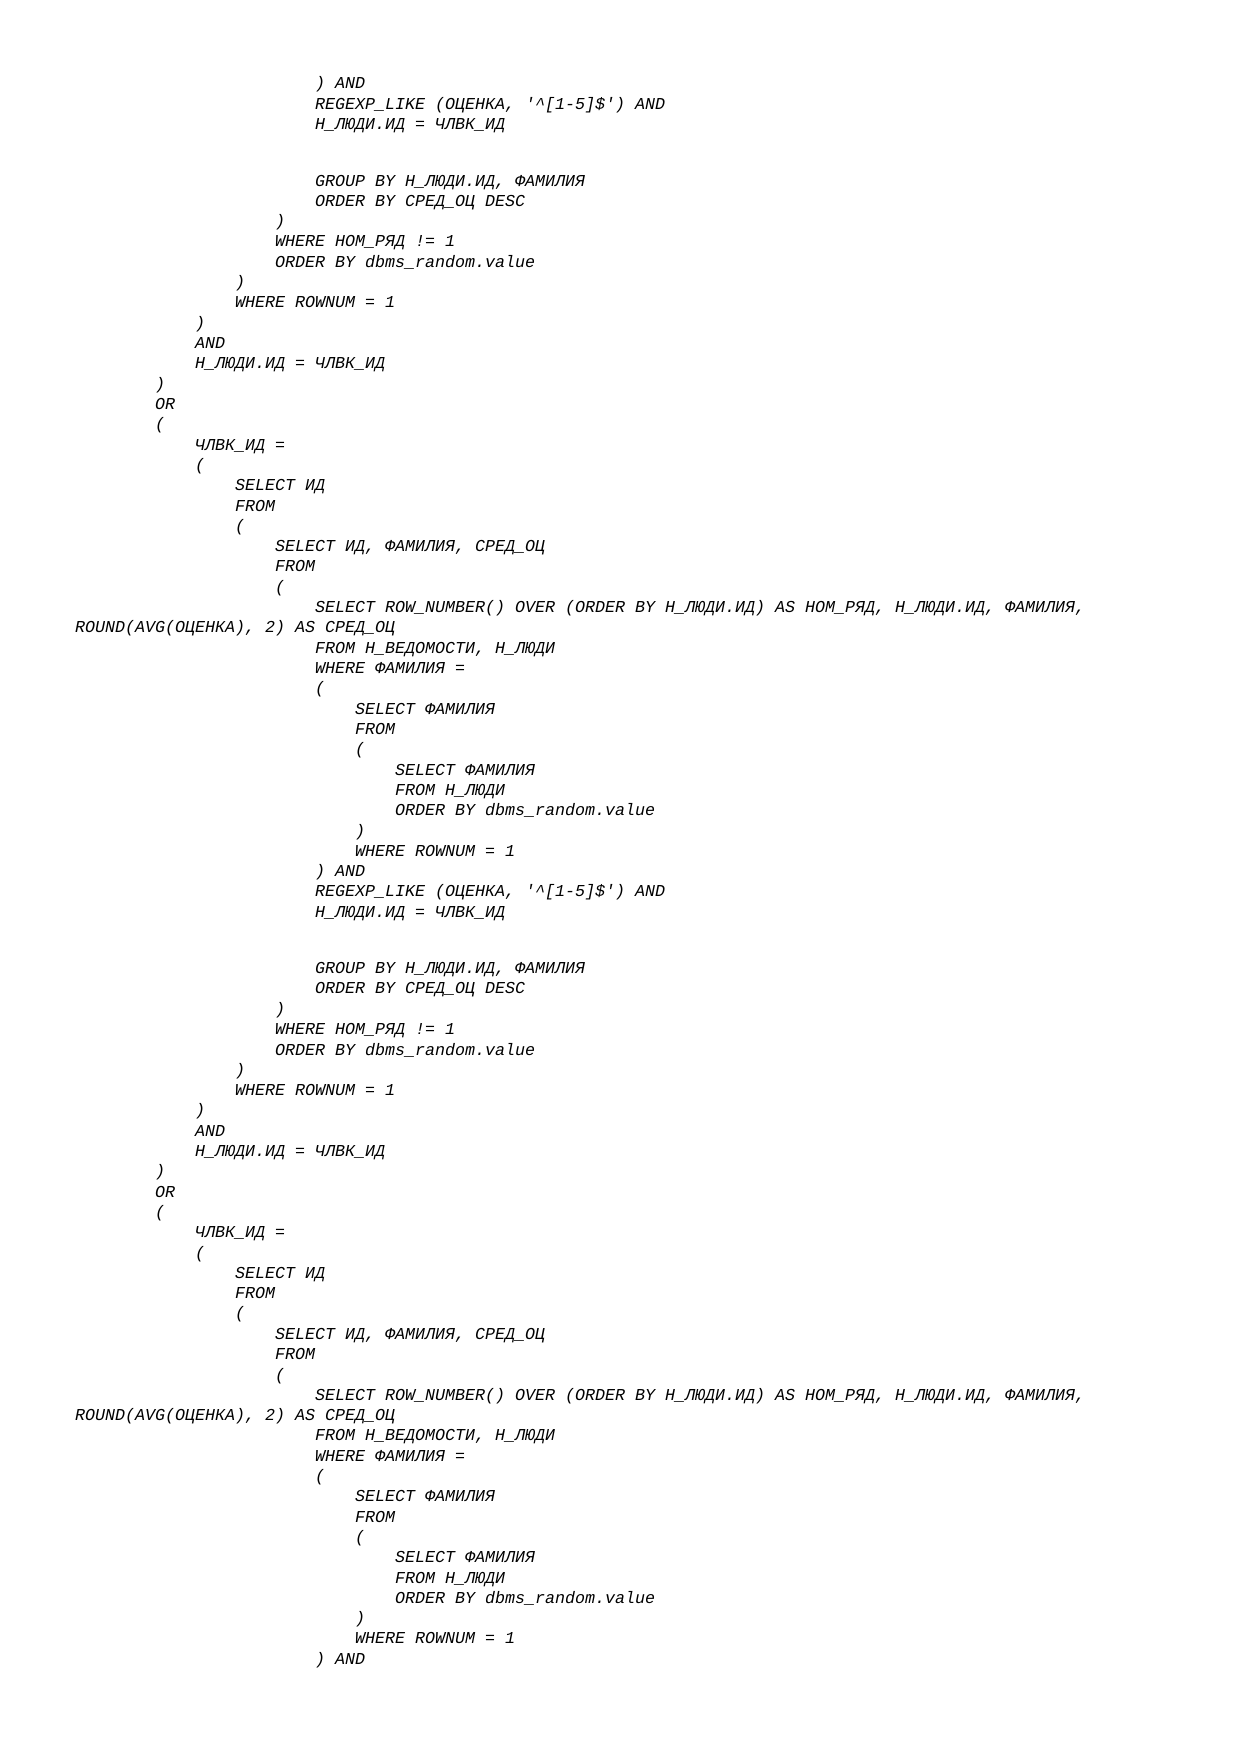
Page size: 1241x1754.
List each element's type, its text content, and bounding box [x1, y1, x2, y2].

text ) [75, 1163, 1165, 1182]
text ) [75, 314, 1165, 333]
text ( [75, 1305, 1165, 1324]
text ORDER BY dbms_random.value [75, 253, 1165, 272]
text WHERE НОМ_РЯД != 1 [75, 1021, 1165, 1039]
text SELECT ИД [75, 1264, 1165, 1283]
text OR [75, 396, 1165, 414]
text ) [75, 1061, 1165, 1080]
text ORDER BY dbms_random.value [75, 1589, 1165, 1608]
text GROUP BY Н_ЛЮДИ.ИД, ФАМИЛИЯ [75, 960, 1165, 979]
text ( [75, 578, 1165, 597]
text SELECT ФАМИЛИЯ [75, 761, 1165, 780]
text ЧЛВК_ИД = [75, 436, 1165, 455]
text GROUP BY Н_ЛЮДИ.ИД, ФАМИЛИЯ [75, 172, 1165, 191]
text ) [75, 213, 1165, 232]
text REGEXP_LIKE (ОЦЕНКА, '^[1-5]$') AND [75, 95, 1165, 114]
text ( [75, 680, 1165, 699]
text WHERE НОМ_РЯД != 1 [75, 233, 1165, 252]
text FROM [75, 558, 1165, 577]
text SELECT ФАМИЛИЯ [75, 700, 1165, 719]
text ( [75, 456, 1165, 475]
text ( [75, 741, 1165, 760]
text ORDER BY СРЕД_ОЦ DESC [75, 980, 1165, 999]
text SELECT ИД, ФАМИЛИЯ, СРЕД_ОЦ [75, 1325, 1165, 1344]
text AND [75, 334, 1165, 353]
text ) [75, 274, 1165, 292]
text REGEXP_LIKE (ОЦЕНКА, '^[1-5]$') AND [75, 883, 1165, 902]
text WHERE ROWNUM = 1 [75, 1082, 1165, 1101]
text ORDER BY dbms_random.value [75, 1041, 1165, 1060]
text Н_ЛЮДИ.ИД = ЧЛВК_ИД [75, 1143, 1165, 1161]
text ) [75, 375, 1165, 394]
text ( [75, 1468, 1165, 1486]
text FROM [75, 1508, 1165, 1527]
text SELECT ФАМИЛИЯ [75, 1488, 1165, 1507]
text ) [75, 1610, 1165, 1629]
text Н_ЛЮДИ.ИД = ЧЛВК_ИД [75, 355, 1165, 374]
text ЧЛВК_ИД = [75, 1224, 1165, 1243]
text FROM Н_ВЕДОМОСТИ, Н_ЛЮДИ [75, 1427, 1165, 1446]
text FROM Н_ЛЮДИ [75, 1569, 1165, 1588]
text WHERE ФАМИЛИЯ = [75, 1447, 1165, 1466]
text ( [75, 1244, 1165, 1263]
text WHERE ROWNUM = 1 [75, 1630, 1165, 1649]
text SELECT ФАМИЛИЯ [75, 1549, 1165, 1568]
text ( [75, 1203, 1165, 1222]
text OR [75, 1183, 1165, 1202]
text SELECT ROW_NUMBER() OVER (ORDER BY Н_ЛЮДИ.ИД) AS НОМ_РЯД, Н_ЛЮДИ.ИД, ФАМИЛИЯ, ROUND(AVG(ОЦЕНКА), 2) AS СРЕД_ОЦ [75, 1386, 1165, 1426]
text ( [75, 416, 1165, 435]
text AND [75, 1122, 1165, 1141]
text ) AND [75, 863, 1165, 882]
text ORDER BY dbms_random.value [75, 802, 1165, 821]
text ) [75, 822, 1165, 841]
text ) AND [75, 75, 1165, 94]
text ) AND [75, 1650, 1165, 1669]
text ) [75, 1000, 1165, 1019]
text SELECT ИД [75, 477, 1165, 496]
text FROM [75, 497, 1165, 516]
text SELECT ИД, ФАМИЛИЯ, СРЕД_ОЦ [75, 538, 1165, 557]
text ORDER BY СРЕД_ОЦ DESC [75, 192, 1165, 211]
text WHERE ROWNUM = 1 [75, 294, 1165, 313]
text Н_ЛЮДИ.ИД = ЧЛВК_ИД [75, 116, 1165, 134]
text Н_ЛЮДИ.ИД = ЧЛВК_ИД [75, 903, 1165, 922]
text FROM [75, 721, 1165, 739]
text WHERE ФАМИЛИЯ = [75, 659, 1165, 678]
text ) [75, 1102, 1165, 1121]
text SELECT ROW_NUMBER() OVER (ORDER BY Н_ЛЮДИ.ИД) AS НОМ_РЯД, Н_ЛЮДИ.ИД, ФАМИЛИЯ, ROUND(AVG(ОЦЕНКА), 2) AS СРЕД_ОЦ [75, 599, 1165, 638]
text FROM [75, 1346, 1165, 1364]
text ( [75, 517, 1165, 536]
text FROM [75, 1285, 1165, 1304]
text ( [75, 1528, 1165, 1547]
text ( [75, 1366, 1165, 1385]
text FROM Н_ВЕДОМОСТИ, Н_ЛЮДИ [75, 639, 1165, 658]
text WHERE ROWNUM = 1 [75, 842, 1165, 861]
text FROM Н_ЛЮДИ [75, 781, 1165, 800]
